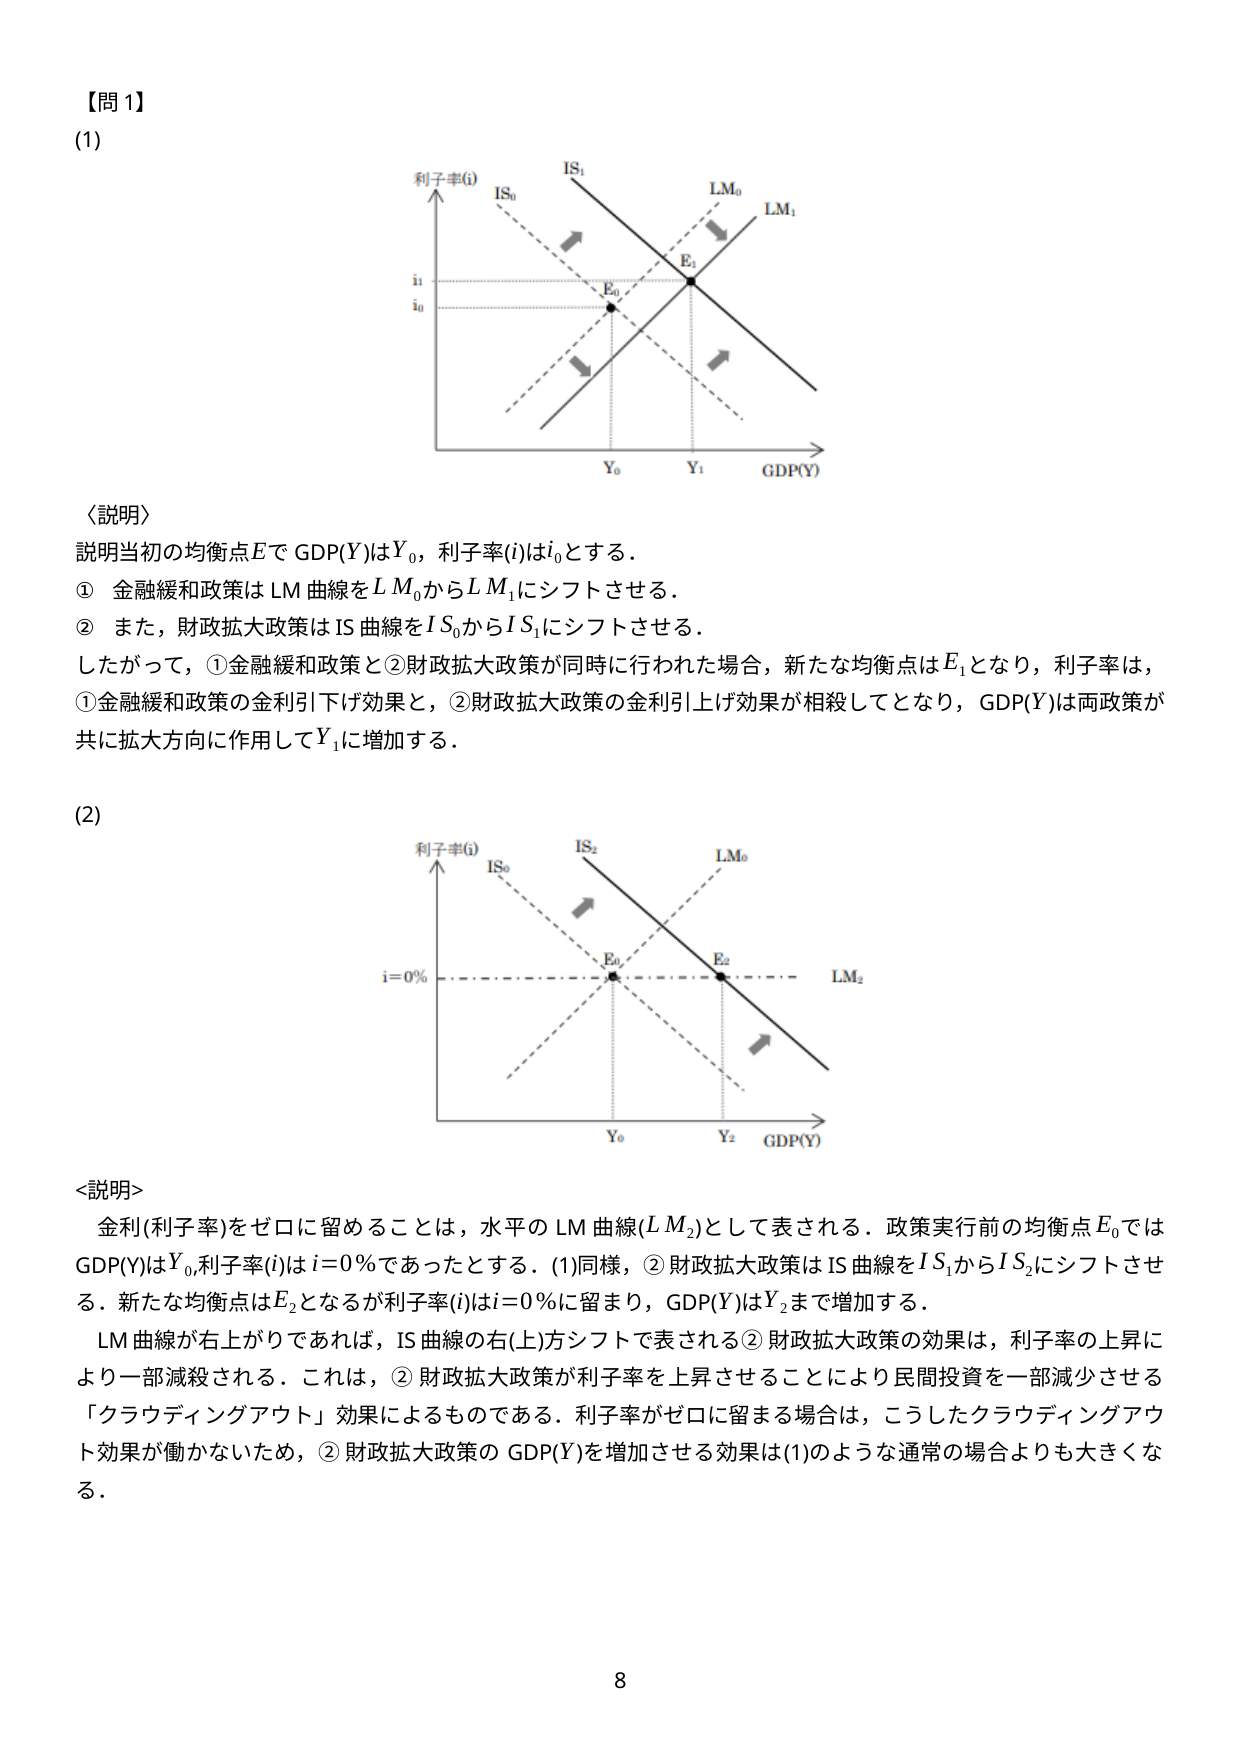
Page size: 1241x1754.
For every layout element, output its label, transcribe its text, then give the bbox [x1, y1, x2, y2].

text 【問1】 [75, 82, 1165, 120]
text したがって，①金融緩和政策と②財政拡大政策が同時に行われた場合，新たな均衡点はとなり，利子率は，①金融緩和政策の金利引下げ効果と，②財政拡大政策の金利引上げ効果が相殺してとなり，GDP()は両政策が共に拡大方向に作用してに増加する． [75, 645, 1165, 757]
text LM曲線が右上がりであれば，IS曲線の右(上)方シフトで表される② 財政拡大政策の効果は，利子率の上昇により一部減殺される．これは，② 財政拡大政策が利子率を上昇させることにより民間投資を一部減少させる「クラウディングアウト」効果によるものである．利子率がゼロに留まる場合は，こうしたクラウディングアウト効果が働かないため，② 財政拡大政策のGDP()を増加させる効果は(1)のような通常の場合よりも大きくなる． [75, 1320, 1165, 1507]
list また，財政拡大政策はIS曲線をからにシフトさせる． [75, 607, 1165, 645]
list 金融緩和政策はLM曲線をからにシフトさせる． [75, 570, 1165, 607]
text 金利(利子率)をゼロに留めることは，水平のLM曲線()として表される．政策実行前の均衡点ではGDP(Y)は,利子率()は であったとする．(1)同様，② 財政拡大政策はIS曲線をからにシフトさせる．新たな均衡点はとなるが利子率()はに留まり，GDP()はまで増加する． [75, 1207, 1165, 1320]
text <説明> [75, 1170, 1165, 1207]
picture [377, 832, 864, 1158]
text 〈説明〉 [75, 495, 1165, 532]
text 説明当初の均衡点でGDP()は，利子率()はとする． [75, 532, 1165, 570]
picture [403, 157, 837, 483]
